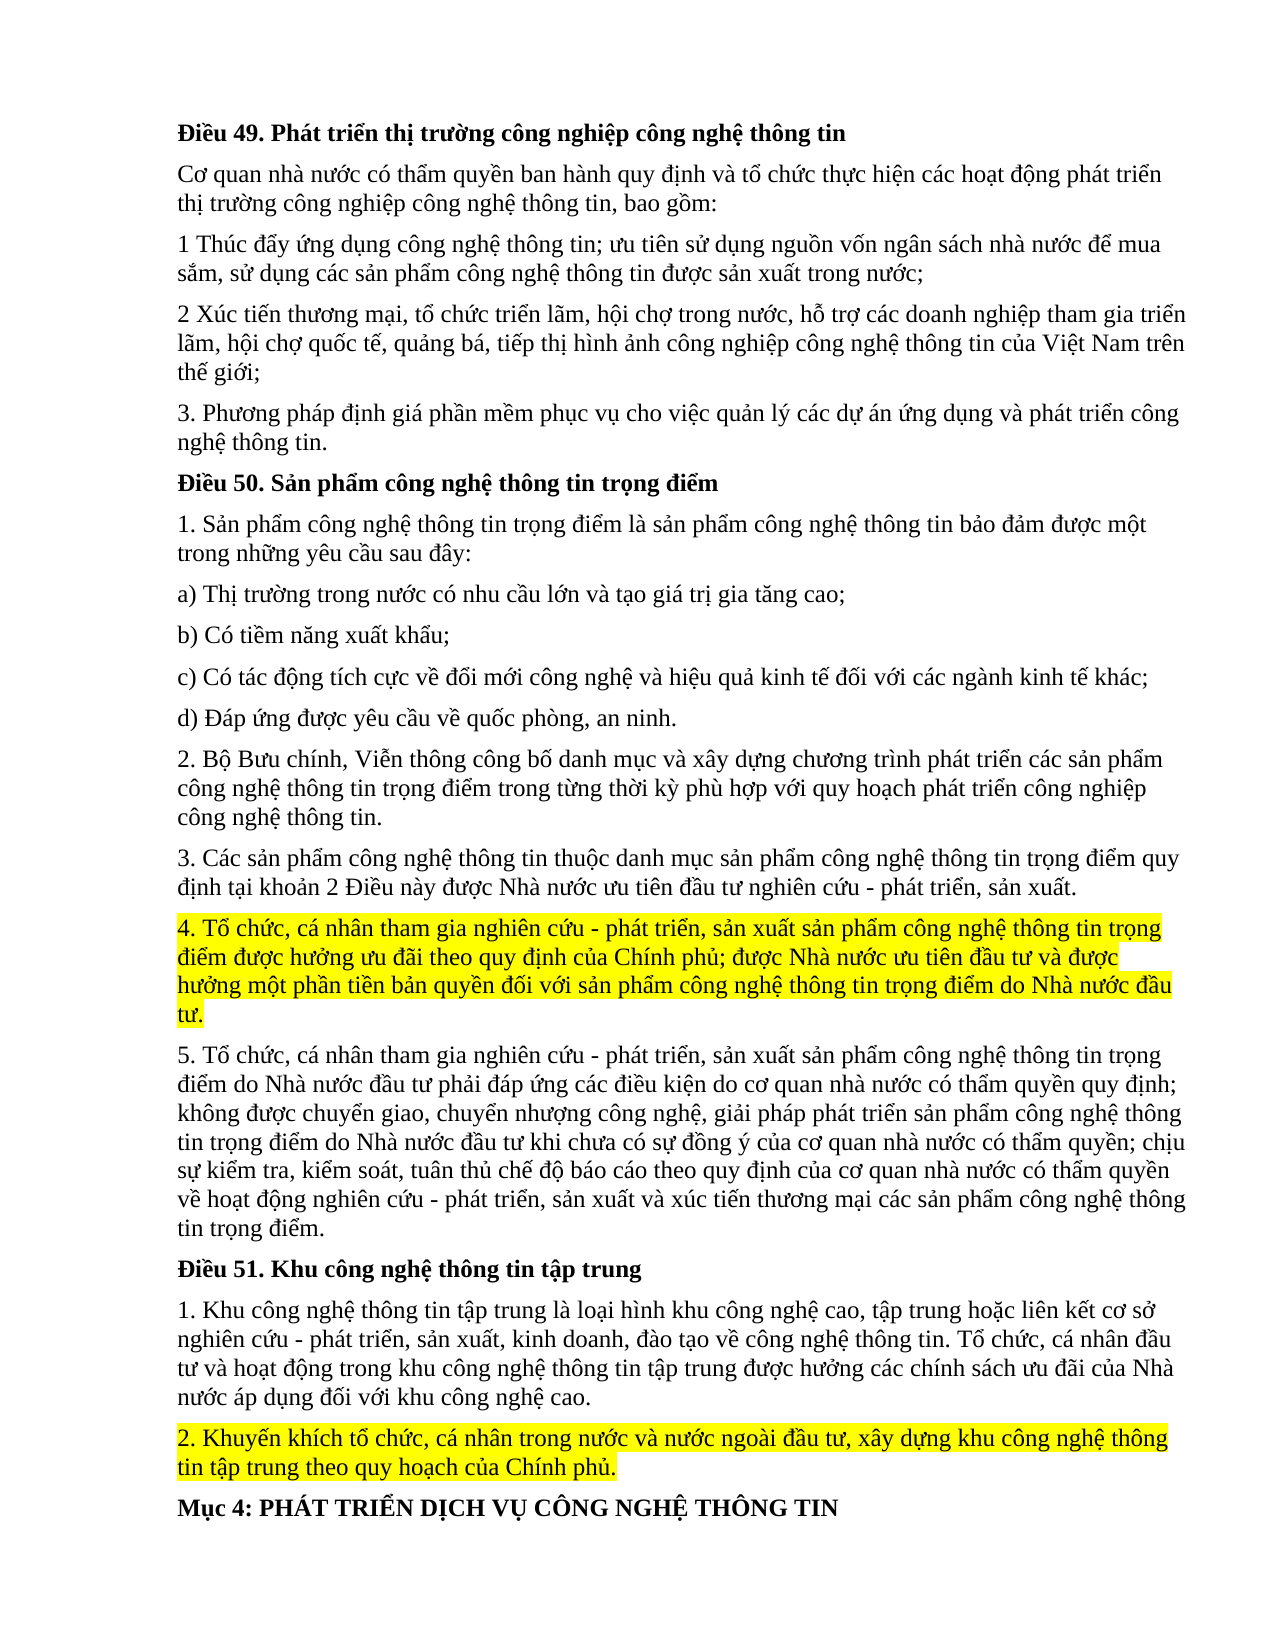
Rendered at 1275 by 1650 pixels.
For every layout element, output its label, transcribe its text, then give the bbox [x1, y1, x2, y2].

text 1. Sản phẩm công nghệ thông tin trọng điểm là sản phẩm công nghệ thông tin bảo đảm được một trong những yêu cầu sau đây: [177, 509, 1186, 567]
text Điều 50. Sản phẩm công nghệ thông tin trọng điểm [177, 468, 1186, 497]
text a) Thị trường trong nước có nhu cầu lớn và tạo giá trị gia tăng cao; [177, 579, 1186, 608]
text Điều 49. Phát triển thị trường công nghiệp công nghệ thông tin [177, 118, 1186, 147]
text 3. Phương pháp định giá phần mềm phục vụ cho việc quản lý các dự án ứng dụng và phát triển công nghệ thông tin. [177, 398, 1186, 456]
text Mục 4: PHÁT TRIỂN DỊCH VỤ CÔNG NGHỆ THÔNG TIN [177, 1493, 1186, 1522]
text 1 Thúc đẩy ứng dụng công nghệ thông tin; ưu tiên sử dụng nguồn vốn ngân sách nhà nước để mua sắm, sử dụng các sản phẩm công nghệ thông tin được sản xuất trong nước; [177, 229, 1186, 287]
text b) Có tiềm năng xuất khẩu; [177, 621, 1186, 649]
text 4. Tổ chức, cá nhân tham gia nghiên cứu - phát triển, sản xuất sản phẩm công nghệ thông tin trọng điểm được hưởng ưu đãi theo quy định của Chính phủ; được Nhà nước ưu tiên đầu tư và được hưởng một phần tiền bản quyền đối với sản phẩm công nghệ thông tin trọng điểm do Nhà nước đầu tư. [204, 913, 1186, 1028]
text Cơ quan nhà nước có thẩm quyền ban hành quy định và tổ chức thực hiện các hoạt động phát triển thị trường công nghiệp công nghệ thông tin, bao gồm: [177, 159, 1186, 217]
text 2. Bộ Bưu chính, Viễn thông công bố danh mục và xây dựng chương trình phát triển các sản phẩm công nghệ thông tin trọng điểm trong từng thời kỳ phù hợp với quy hoạch phát triển công nghiệp công nghệ thông tin. [177, 744, 1186, 831]
text 2 Xúc tiến thương mại, tổ chức triển lãm, hội chợ trong nước, hỗ trợ các doanh nghiệp tham gia triển lãm, hội chợ quốc tế, quảng bá, tiếp thị hình ảnh công nghiệp công nghệ thông tin của Việt Nam trên thế giới; [177, 299, 1186, 386]
text d) Đáp ứng được yêu cầu về quốc phòng, an ninh. [177, 703, 1186, 732]
text 5. Tổ chức, cá nhân tham gia nghiên cứu - phát triển, sản xuất sản phẩm công nghệ thông tin trọng điểm do Nhà nước đầu tư phải đáp ứng các điều kiện do cơ quan nhà nước có thẩm quyền quy định; không được chuyển giao, chuyển nhượng công nghệ, giải pháp phát triển sản phẩm công nghệ thông tin trọng điểm do Nhà nước đầu tư khi chưa có sự đồng ý của cơ quan nhà nước có thẩm quyền; chịu sự kiểm tra, kiểm soát, tuân thủ chế độ báo cáo theo quy định của cơ quan nhà nước có thẩm quyền về hoạt động nghiên cứu - phát triển, sản xuất và xúc tiến thương mại các sản phẩm công nghệ thông tin trọng điểm. [177, 1041, 1186, 1242]
text c) Có tác động tích cực về đổi mới công nghệ và hiệu quả kinh tế đối với các ngành kinh tế khác; [177, 662, 1186, 691]
text 1. Khu công nghệ thông tin tập trung là loại hình khu công nghệ cao, tập trung hoặc liên kết cơ sở nghiên cứu - phát triển, sản xuất, kinh doanh, đào tạo về công nghệ thông tin. Tổ chức, cá nhân đầu tư và hoạt động trong khu công nghệ thông tin tập trung được hưởng các chính sách ưu đãi của Nhà nước áp dụng đối với khu công nghệ cao. [177, 1296, 1186, 1411]
text 2. Khuyến khích tổ chức, cá nhân trong nước và nước ngoài đầu tư, xây dựng khu công nghệ thông tin tập trung theo quy hoạch của Chính phủ. [617, 1423, 1186, 1481]
text 3. Các sản phẩm công nghệ thông tin thuộc danh mục sản phẩm công nghệ thông tin trọng điểm quy định tại khoản 2 Điều này được Nhà nước ưu tiên đầu tư nghiên cứu - phát triển, sản xuất. [177, 843, 1186, 901]
text Điều 51. Khu công nghệ thông tin tập trung [177, 1254, 1186, 1283]
